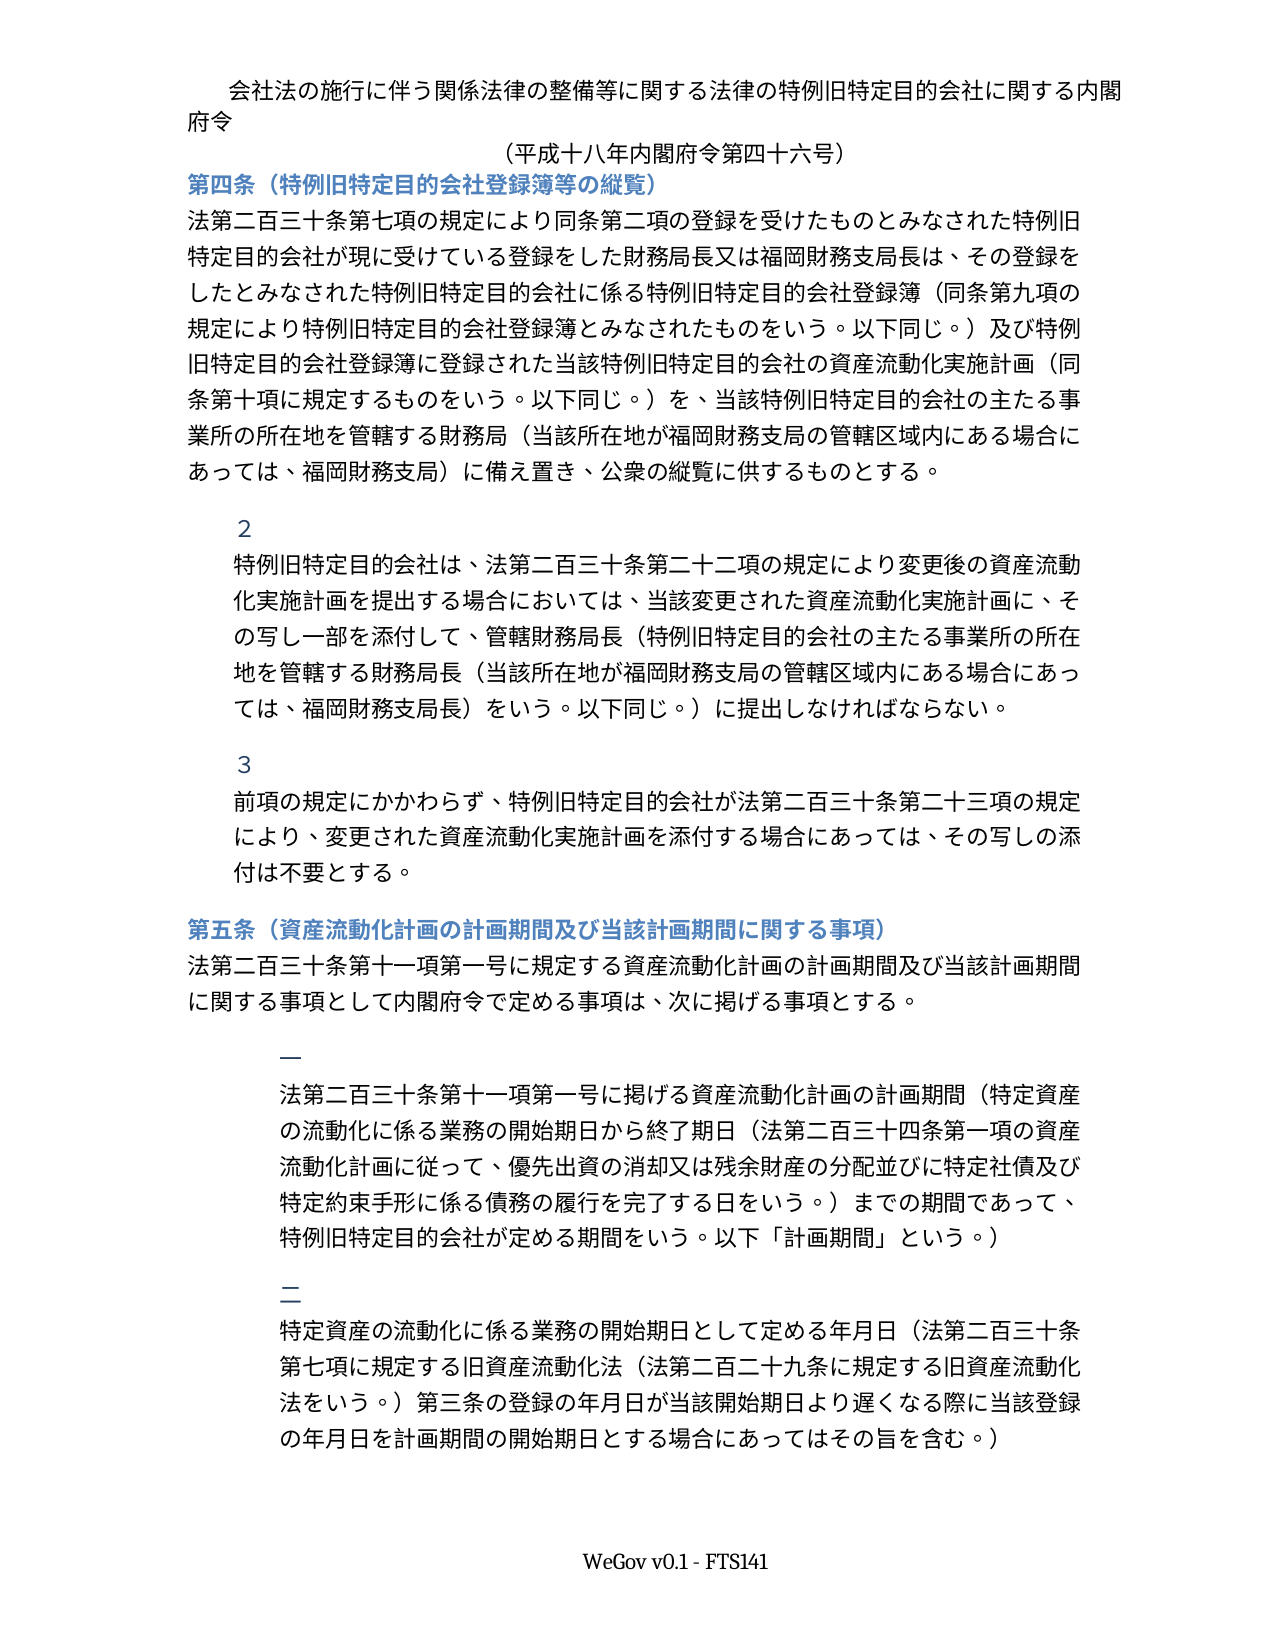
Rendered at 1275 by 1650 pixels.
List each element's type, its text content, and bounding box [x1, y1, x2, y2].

text 特例旧特定目的会社は、法第二百三十条第二十二項の規定により変更後の資産流動化実施計画を提出する場合においては、当該変更された資産流動化実施計画に、その写し一部を添付して、管轄財務局長（特例旧特定目的会社の主たる事業所の所在地を管轄する財務局長（当該所在地が福岡財務支局の管轄区域内にある場合にあっては、福岡財務支局長）をいう。以下同じ。）に提出しなければならない。 [233, 549, 1087, 724]
subtitle 第五条（資産流動化計画の計画期間及び当該計画期間に関する事項） [187, 914, 1087, 945]
subtitle 第四条（特例旧特定目的会社登録簿等の縦覧） [187, 169, 1087, 200]
subtitle ２ [233, 513, 1087, 544]
text 法第二百三十条第十一項第一号に掲げる資産流動化計画の計画期間（特定資産の流動化に係る業務の開始期日から終了期日（法第二百三十四条第一項の資産流動化計画に従って、優先出資の消却又は残余財産の分配並びに特定社債及び特定約束手形に係る債務の履行を完了する日をいう。）までの期間であって、特例旧特定目的会社が定める期間をいう。以下「計画期間」という。） [279, 1079, 1087, 1254]
text 特定資産の流動化に係る業務の開始期日として定める年月日（法第二百三十条第七項に規定する旧資産流動化法（法第二百二十九条に規定する旧資産流動化法をいう。）第三条の登録の年月日が当該開始期日より遅くなる際に当該登録の年月日を計画期間の開始期日とする場合にあってはその旨を含む。） [279, 1315, 1087, 1454]
text 前項の規定にかかわらず、特例旧特定目的会社が法第二百三十条第二十三項の規定により、変更された資産流動化実施計画を添付する場合にあっては、その写しの添付は不要とする。 [233, 785, 1087, 888]
subtitle 一 [279, 1043, 1087, 1074]
subtitle 二 [279, 1279, 1087, 1310]
subtitle ３ [233, 749, 1087, 781]
text 法第二百三十条第十一項第一号に規定する資産流動化計画の計画期間及び当該計画期間に関する事項として内閣府令で定める事項は、次に掲げる事項とする。 [187, 950, 1087, 1017]
text 法第二百三十条第七項の規定により同条第二項の登録を受けたものとみなされた特例旧特定目的会社が現に受けている登録をした財務局長又は福岡財務支局長は、その登録をしたとみなされた特例旧特定目的会社に係る特例旧特定目的会社登録簿（同条第九項の規定により特例旧特定目的会社登録簿とみなされたものをいう。以下同じ。）及び特例旧特定目的会社登録簿に登録された当該特例旧特定目的会社の資産流動化実施計画（同条第十項に規定するものをいう。以下同じ。）を、当該特例旧特定目的会社の主たる事業所の所在地を管轄する財務局（当該所在地が福岡財務支局の管轄区域内にある場合にあっては、福岡財務支局）に備え置き、公衆の縦覧に供するものとする。 [187, 205, 1087, 487]
